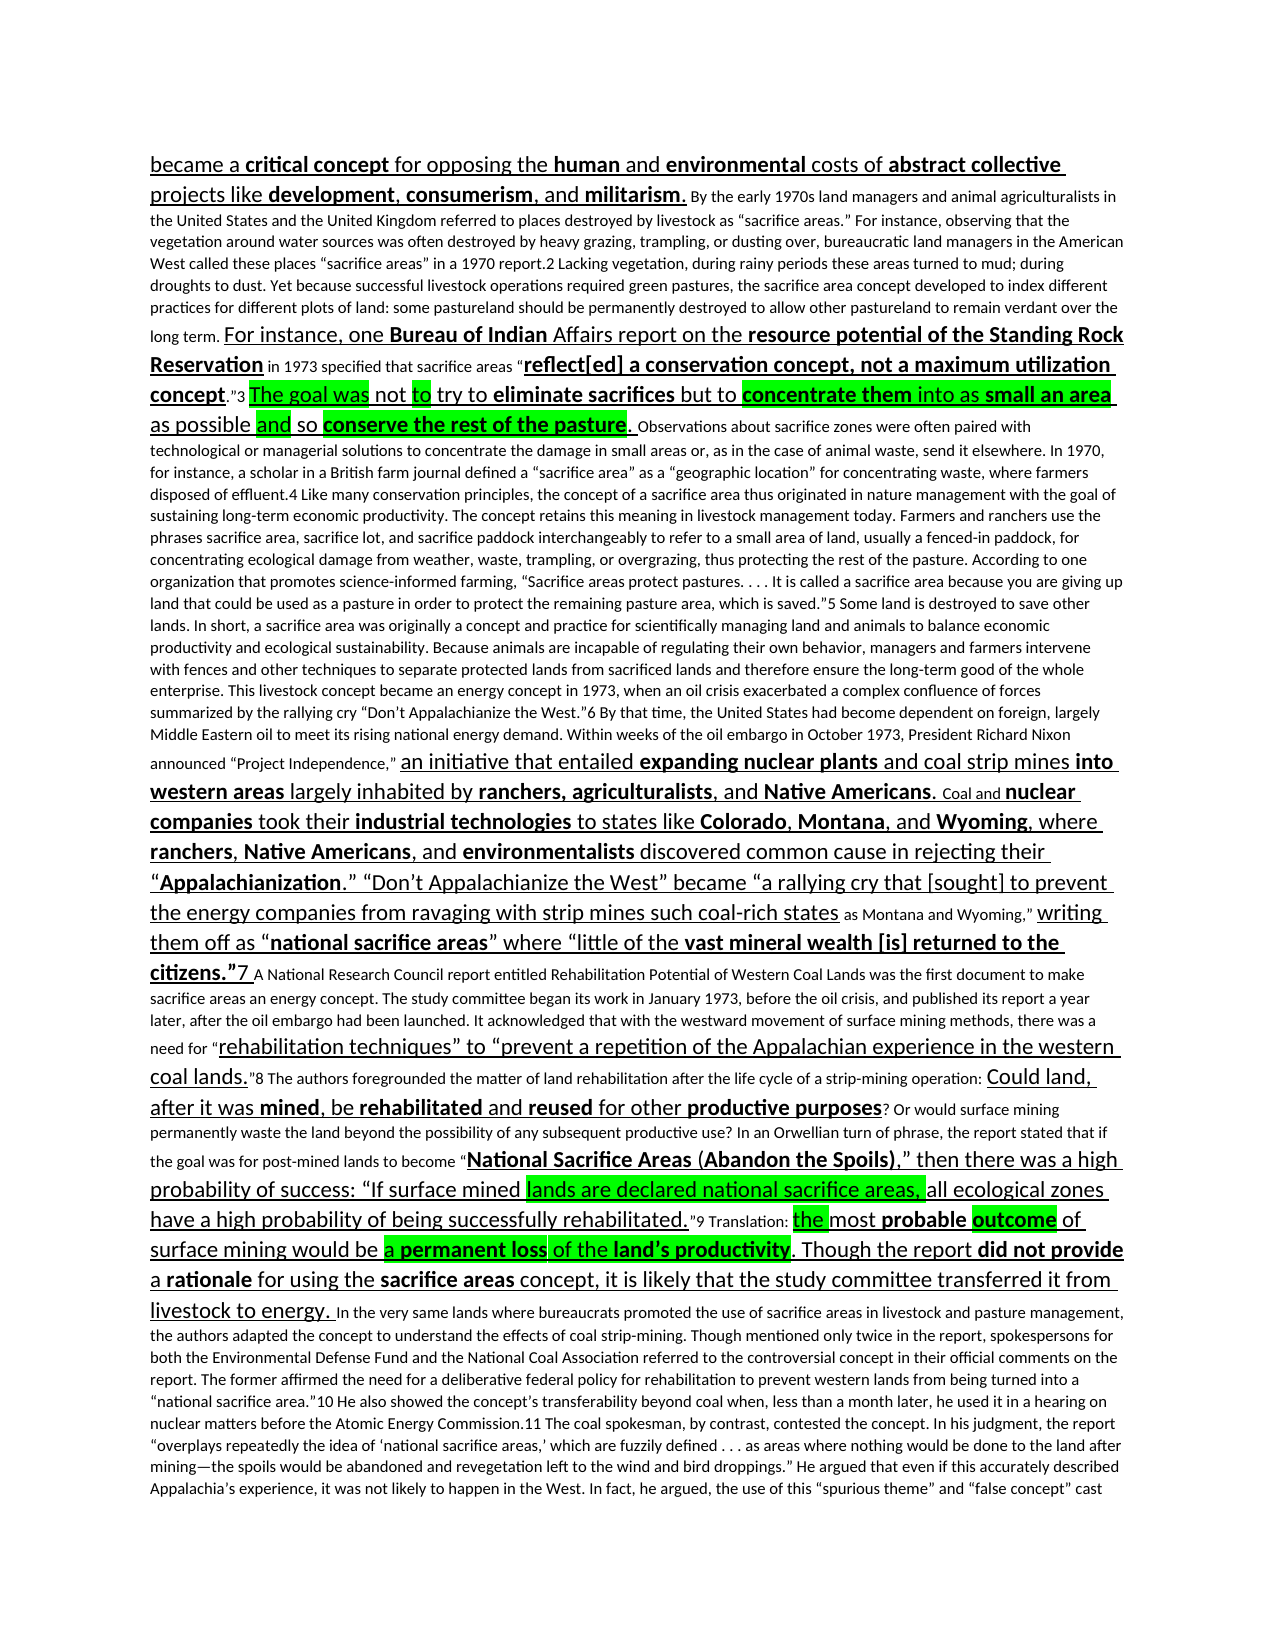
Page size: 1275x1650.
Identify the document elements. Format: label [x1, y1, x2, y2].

text [150, 150, 1125, 1499]
